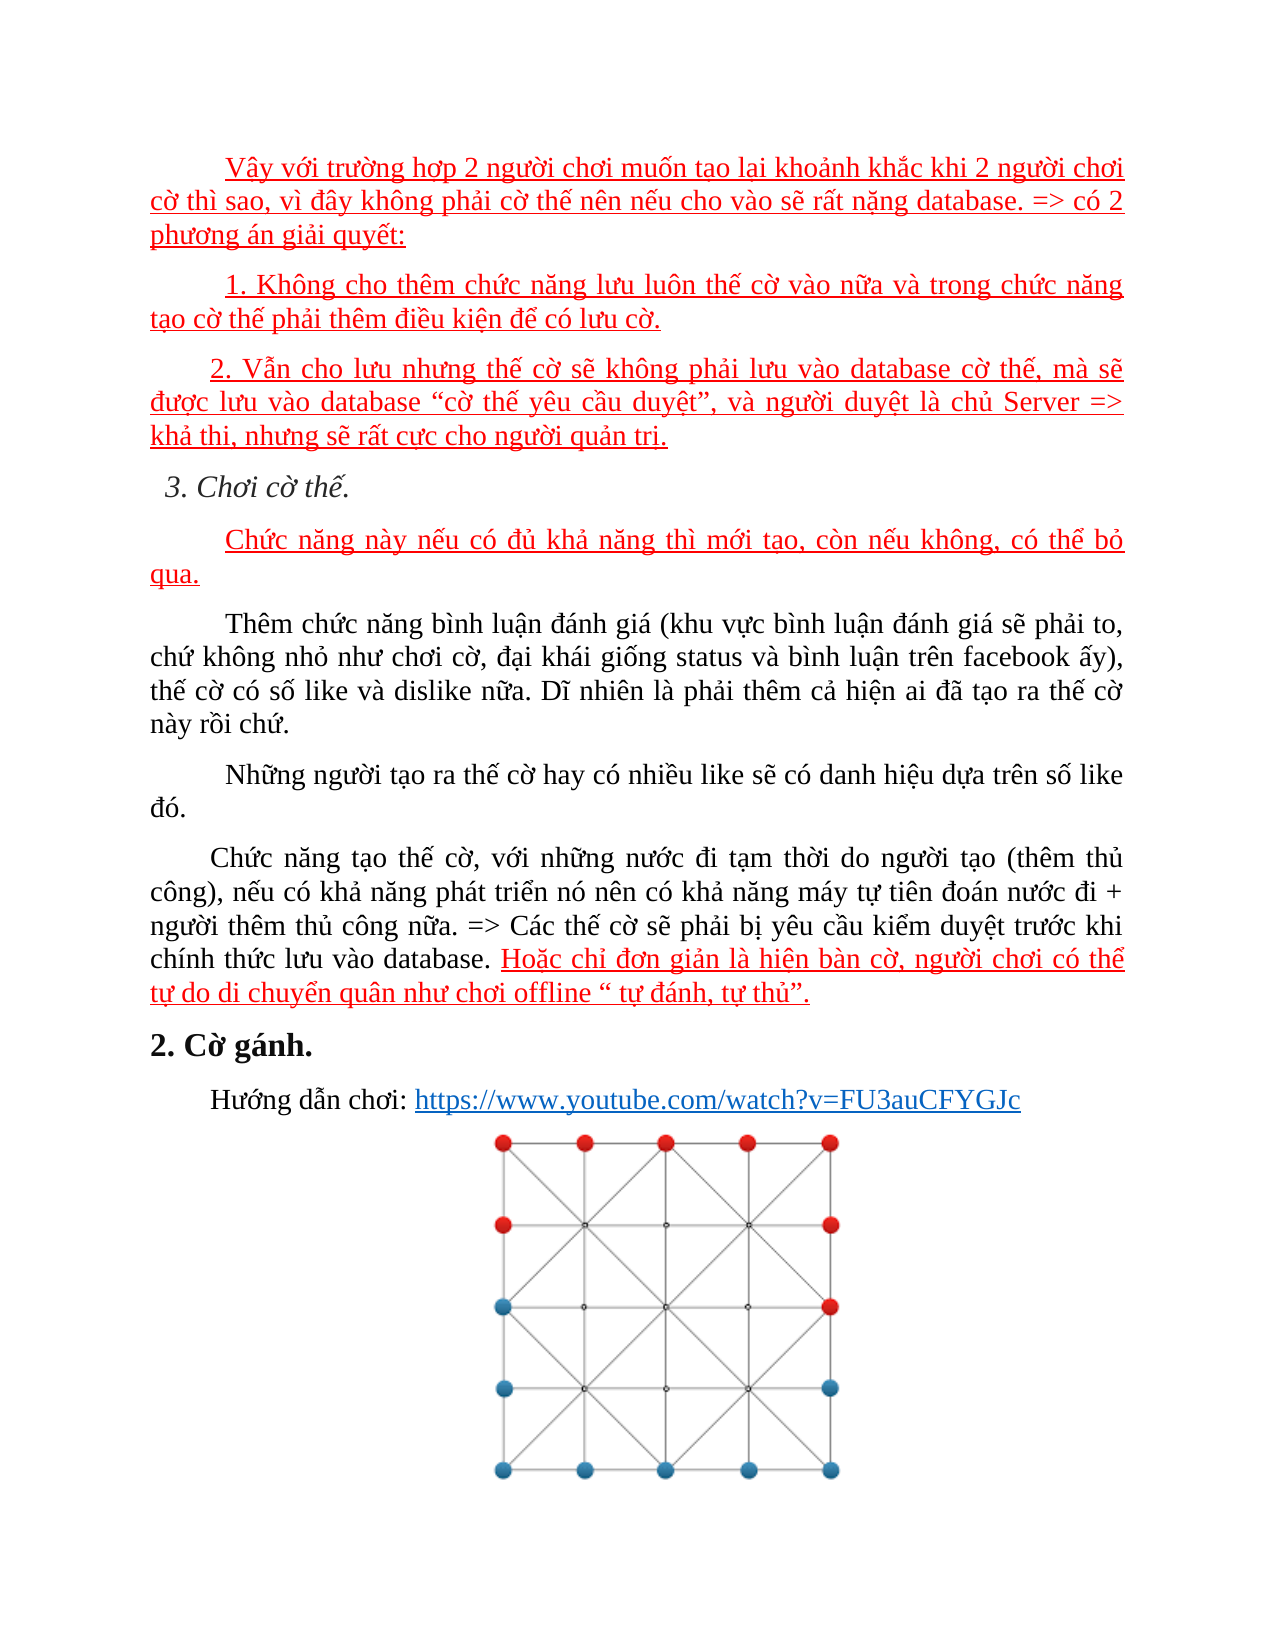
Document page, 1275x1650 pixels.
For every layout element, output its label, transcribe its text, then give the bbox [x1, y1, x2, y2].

text 1. Không cho thêm chức năng lưu luôn thế cờ vào nữa và trong chức năng tạo cờ thế phải thêm điều kiện để có lưu cờ. [150, 267, 1125, 334]
text Vậy với trường hợp 2 người chơi muốn tạo lại khoảnh khắc khi 2 người chơi cờ thì sao, vì đây không phải cờ thế nên nếu cho vào sẽ rất nặng database. => có 2 phương án giải quyết: [150, 150, 1125, 213]
text Hướng dẫn chơi: https://www.youtube.com/watch?v=FU3auCFYGJc [210, 1082, 1125, 1116]
text Vậy với trường hợp 2 người chơi muốn tạo lại khoảnh khắc khi 2 người chơi cờ thì sao, vì đây không phải cờ thế nên nếu cho vào sẽ rất nặng database. => có 2 phương án giải quyết: [150, 214, 1125, 251]
text Những người tạo ra thế cờ hay có nhiều like sẽ có danh hiệu dựa trên số like đó. [150, 757, 1125, 824]
text Chức năng tạo thế cờ, với những nước đi tạm thời do người tạo (thêm thủ công), nếu có khả năng phát triển nó nên có khả năng máy tự tiên đoán nước đi + người thêm thủ công nữa. => Các thế cờ sẽ phải bị yêu cầu kiểm duyệt trước khi chính thức lưu vào database. Hoặc chỉ đơn giản là hiện bàn cờ, người chơi có thể tự do di chuyển quân như chơi offline “ tự đánh, tự thủ”. [150, 841, 1125, 1008]
picture [491, 1132, 844, 1483]
text 2. Vẫn cho lưu nhưng thế cờ sẽ không phải lưu vào database cờ thế, mà sẽ được lưu vào database “cờ thế yêu cầu duyệt”, và người duyệt là chủ Server => khả thi, nhưng sẽ rất cực cho người quản trị. [150, 351, 1125, 452]
text Chức năng này nếu có đủ khả năng thì mới tạo, còn nếu không, có thể bỏ qua. [150, 522, 1125, 589]
text Thêm chức năng bình luận đánh giá (khu vực bình luận đánh giá sẽ phải to, chứ không nhỏ như chơi cờ, đại khái giống status và bình luận trên facebook ấy), thế cờ có số like và dislike nữa. Dĩ nhiên là phải thêm cả hiện ai đã tạo ra thế cờ này rồi chứ. [150, 606, 1125, 740]
subtitle Cờ gánh. [150, 1025, 1125, 1063]
subtitle Chơi cờ thế. [165, 468, 1125, 504]
